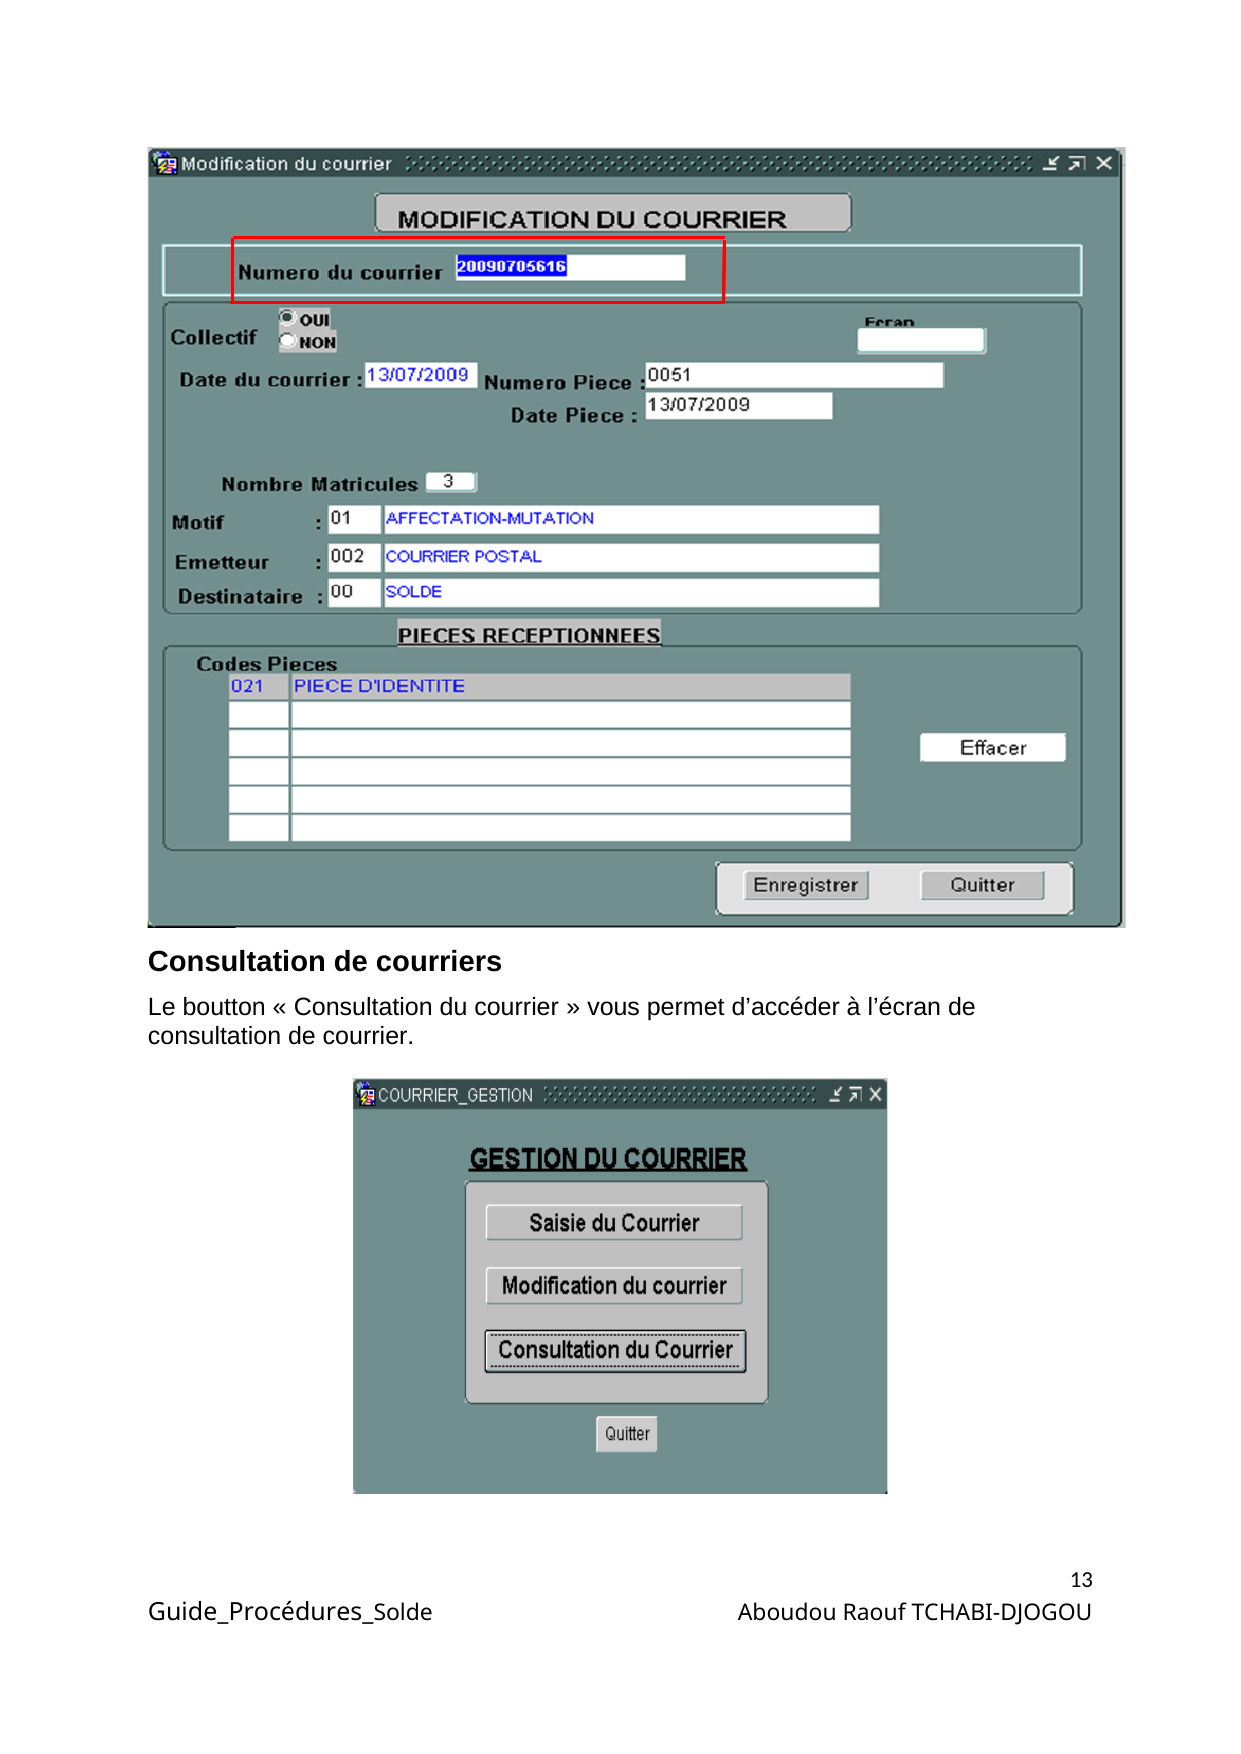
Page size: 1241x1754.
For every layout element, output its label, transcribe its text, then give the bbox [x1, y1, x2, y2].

picture [352, 1078, 888, 1494]
text Le boutton « Consultation du courrier » vous permet d’accéder à l’écran de consultation de courrier. [148, 992, 1093, 1049]
picture [147, 147, 1126, 928]
text Consultation de courriers [148, 944, 1093, 978]
